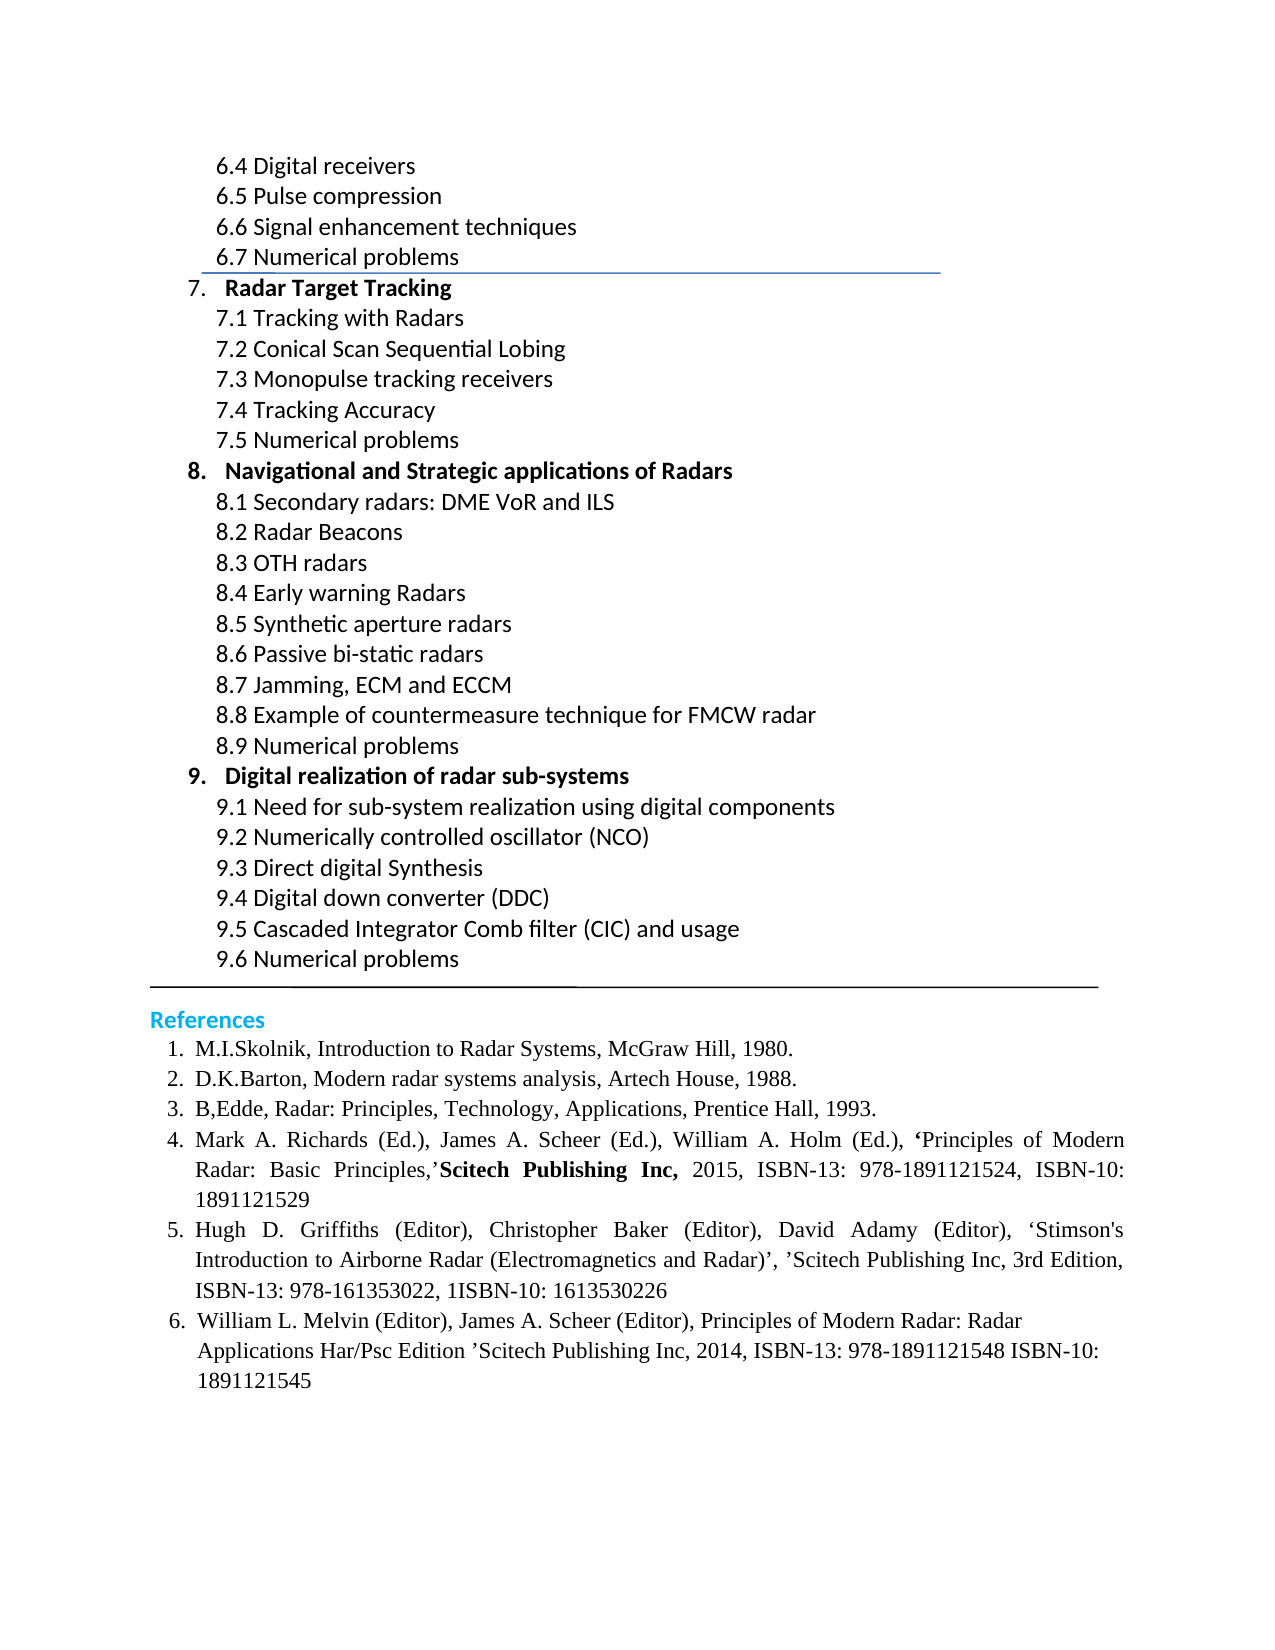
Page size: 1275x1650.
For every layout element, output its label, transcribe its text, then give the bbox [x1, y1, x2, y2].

list Digital receivers [216, 150, 1125, 181]
list Numerical problems [216, 425, 1125, 455]
list Numerically controlled oscillator (NCO) [216, 821, 1125, 852]
list Mark A. Richards (Ed.), James A. Scheer (Ed.), William A. Holm (Ed.), ‘Principles of Modern Radar: Basic Principles,’Scitech Publishing Inc, 2015, ISBN-13: 978-1891121524, ISBN-10: 1891121529 [167, 1126, 1125, 1212]
list Passive bi-static radars [216, 638, 1125, 669]
list Secondary radars: DME VoR and ILS [216, 486, 1125, 516]
list OTH radars [216, 547, 1125, 577]
list Direct digital Synthesis [216, 852, 1125, 882]
list Cascaded Integrator Comb filter (CIC) and usage [216, 913, 1125, 943]
list Synthetic aperture radars [216, 608, 1125, 638]
list D.K.Barton, Modern radar systems analysis, Artech House, 1988. [167, 1065, 1125, 1092]
list Conical Scan Sequential Lobing [216, 333, 1125, 364]
list Jamming, ECM and ECCM [216, 669, 1125, 699]
list Numerical problems [216, 730, 1125, 760]
list William L. Melvin (Editor), James A. Scheer (Editor), Principles of Modern Radar: Radar Applications Har/Psc Edition ’Scitech Publishing Inc, 2014, ISBN-13: 978-1891121548 ISBN-10: 1891121545 [169, 1307, 1125, 1394]
list Numerical problems [216, 242, 1125, 272]
list Navigational and Strategic applications of Radars [187, 455, 1125, 486]
list Tracking with Radars [216, 303, 1125, 333]
list Hugh D. Griffiths (Editor), Christopher Baker (Editor), David Adamy (Editor), ‘Stimson's Introduction to Airborne Radar (Electromagnetics and Radar)’, ’Scitech Publishing Inc, 3rd Edition, ISBN-13: 978-161353022, 1ISBN-10: 1613530226 [167, 1216, 1125, 1303]
list M.I.Skolnik, Introduction to Radar Systems, McGraw Hill, 1980. [167, 1035, 1125, 1061]
list Monopulse tracking receivers [216, 364, 1125, 394]
list Digital down converter (DDC) [216, 882, 1125, 913]
list Radar Beacons [216, 516, 1125, 547]
list Early warning Radars [216, 577, 1125, 608]
list Digital realization of radar sub-systems [187, 760, 1125, 791]
list Example of countermeasure technique for FMCW radar [216, 699, 1125, 730]
list Tracking Accuracy [216, 394, 1125, 425]
list B,Edde, Radar: Principles, Technology, Applications, Prentice Hall, 1993. [167, 1096, 1125, 1122]
list Signal enhancement techniques [216, 211, 1125, 242]
list Numerical problems [216, 943, 1125, 974]
list Radar Target Tracking [187, 272, 1125, 303]
text References [150, 1004, 1125, 1035]
list Need for sub-system realization using digital components [216, 791, 1125, 821]
list Pulse compression [216, 181, 1125, 211]
